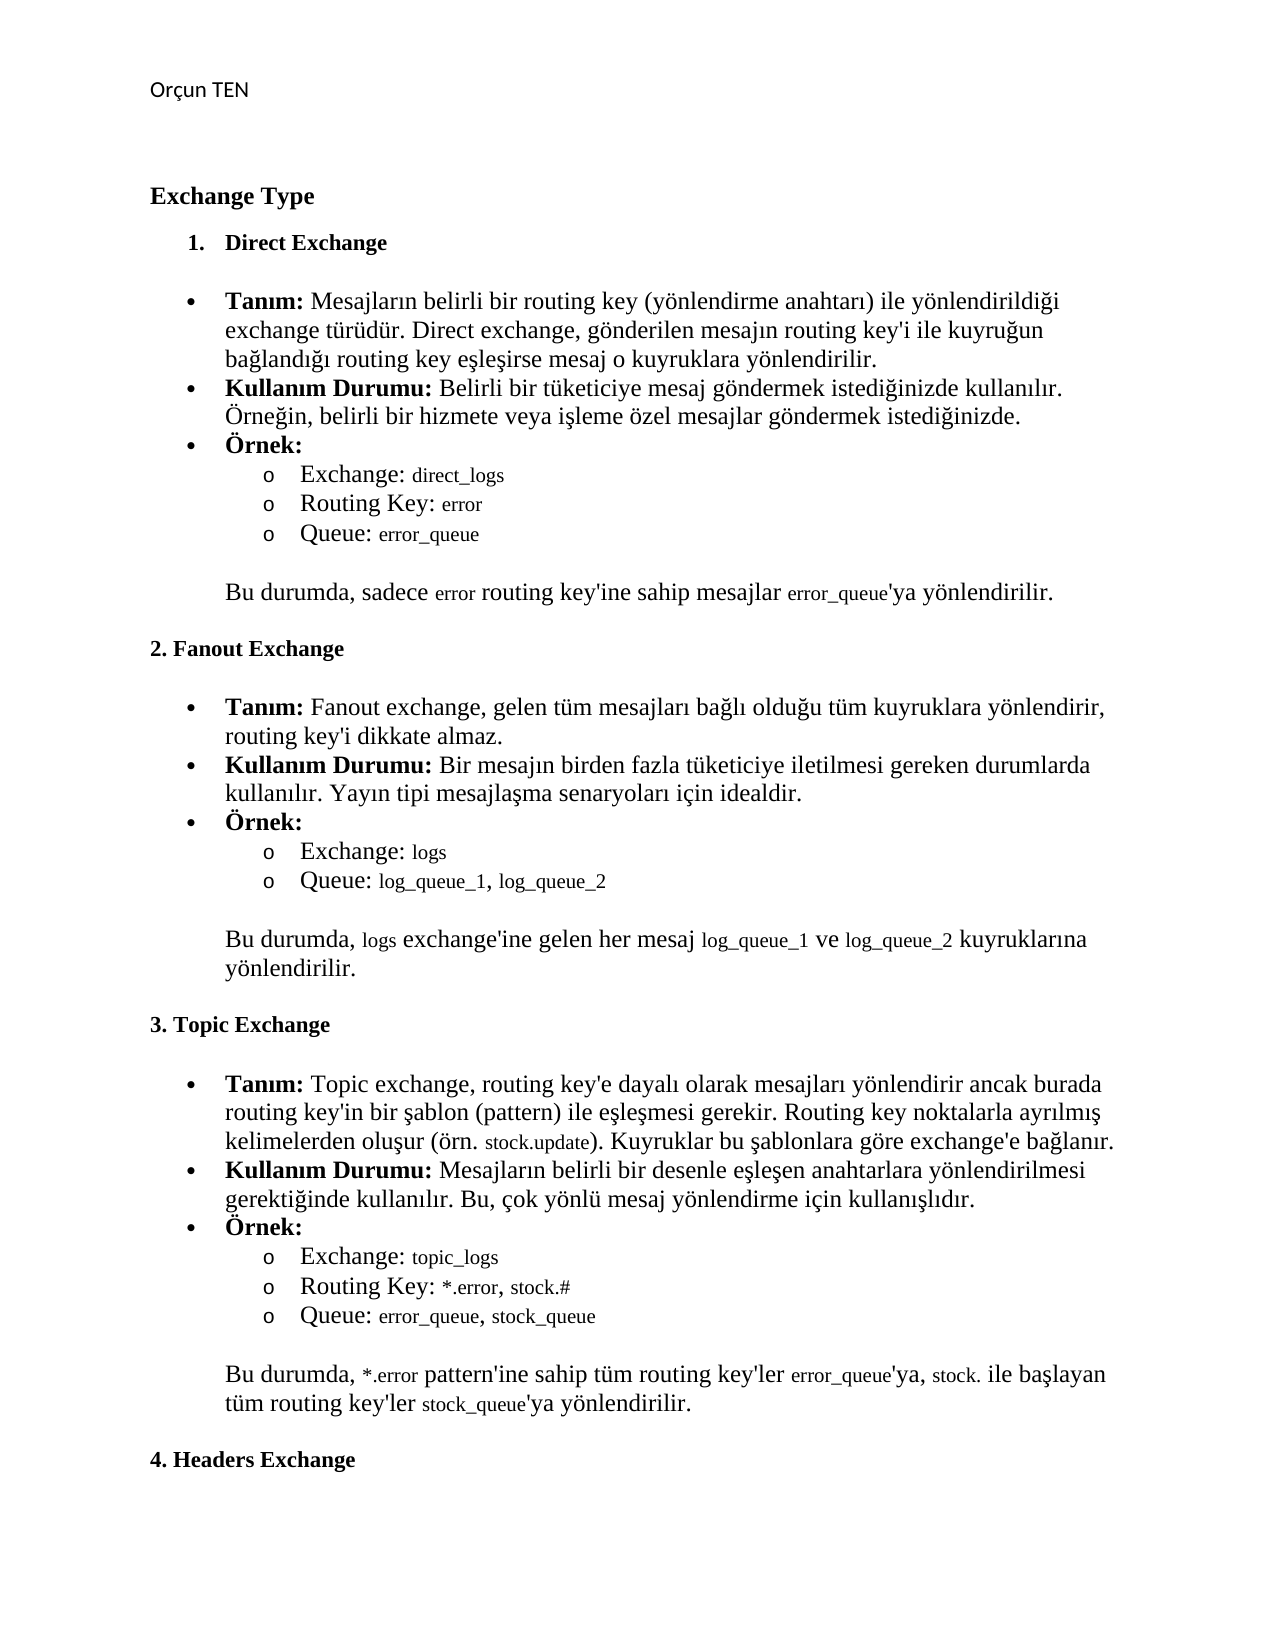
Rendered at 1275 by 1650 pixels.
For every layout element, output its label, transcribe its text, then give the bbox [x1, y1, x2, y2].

text Bu durumda, *.error pattern'ine sahip tüm routing key'ler error_queue'ya, stock. ile başlayan tüm routing key'ler stock_queue'ya yönlendirilir. [225, 1359, 1125, 1417]
list Örnek: [187, 1212, 1125, 1241]
list Routing Key: *.error, stock.# [262, 1271, 1125, 1300]
text 2. Fanout Exchange [150, 635, 1125, 661]
list Örnek: [187, 807, 1125, 836]
list Tanım: Topic exchange, routing key'e dayalı olarak mesajları yönlendirir ancak burada routing key'in bir şablon (pattern) ile eşleşmesi gerekir. Routing key noktalarla ayrılmış kelimelerden oluşur (örn. stock.update). Kuyruklar bu şablonlara göre exchange'e bağlanır. [187, 1069, 1125, 1155]
list Direct Exchange [187, 229, 1125, 255]
text Exchange Type [150, 150, 1125, 210]
list Kullanım Durumu: Mesajların belirli bir desenle eşleşen anahtarlara yönlendirilmesi gerektiğinde kullanılır. Bu, çok yönlü mesaj yönlendirme için kullanışlıdır. [187, 1155, 1125, 1212]
list Routing Key: error [262, 488, 1125, 518]
list Queue: error_queue [262, 518, 1125, 548]
text Bu durumda, sadece error routing key'ine sahip mesajlar error_queue'ya yönlendirilir. [225, 577, 1125, 606]
list Exchange: topic_logs [262, 1241, 1125, 1271]
text 4. Headers Exchange [150, 1446, 1125, 1472]
list Queue: log_queue_1, log_queue_2 [262, 866, 1125, 895]
list Tanım: Mesajların belirli bir routing key (yönlendirme anahtarı) ile yönlendirildiği exchange türüdür. Direct exchange, gönderilen mesajın routing key'i ile kuyruğun bağlandığı routing key eşleşirse mesaj o kuyruklara yönlendirilir. [187, 286, 1125, 373]
list Exchange: direct_logs [262, 459, 1125, 488]
list Exchange: logs [262, 836, 1125, 866]
text Bu durumda, logs exchange'ine gelen her mesaj log_queue_1 ve log_queue_2 kuyruklarına yönlendirilir. [225, 924, 1125, 982]
list Kullanım Durumu: Bir mesajın birden fazla tüketiciye iletilmesi gereken durumlarda kullanılır. Yayın tipi mesajlaşma senaryoları için idealdir. [187, 750, 1125, 807]
list Örnek: [187, 430, 1125, 459]
text 3. Topic Exchange [150, 1011, 1125, 1037]
list Tanım: Fanout exchange, gelen tüm mesajları bağlı olduğu tüm kuyruklara yönlendirir, routing key'i dikkate almaz. [187, 692, 1125, 750]
list Kullanım Durumu: Belirli bir tüketiciye mesaj göndermek istediğinizde kullanılır. Örneğin, belirli bir hizmete veya işleme özel mesajlar göndermek istediğinizde. [187, 373, 1125, 430]
list Queue: error_queue, stock_queue [262, 1300, 1125, 1330]
